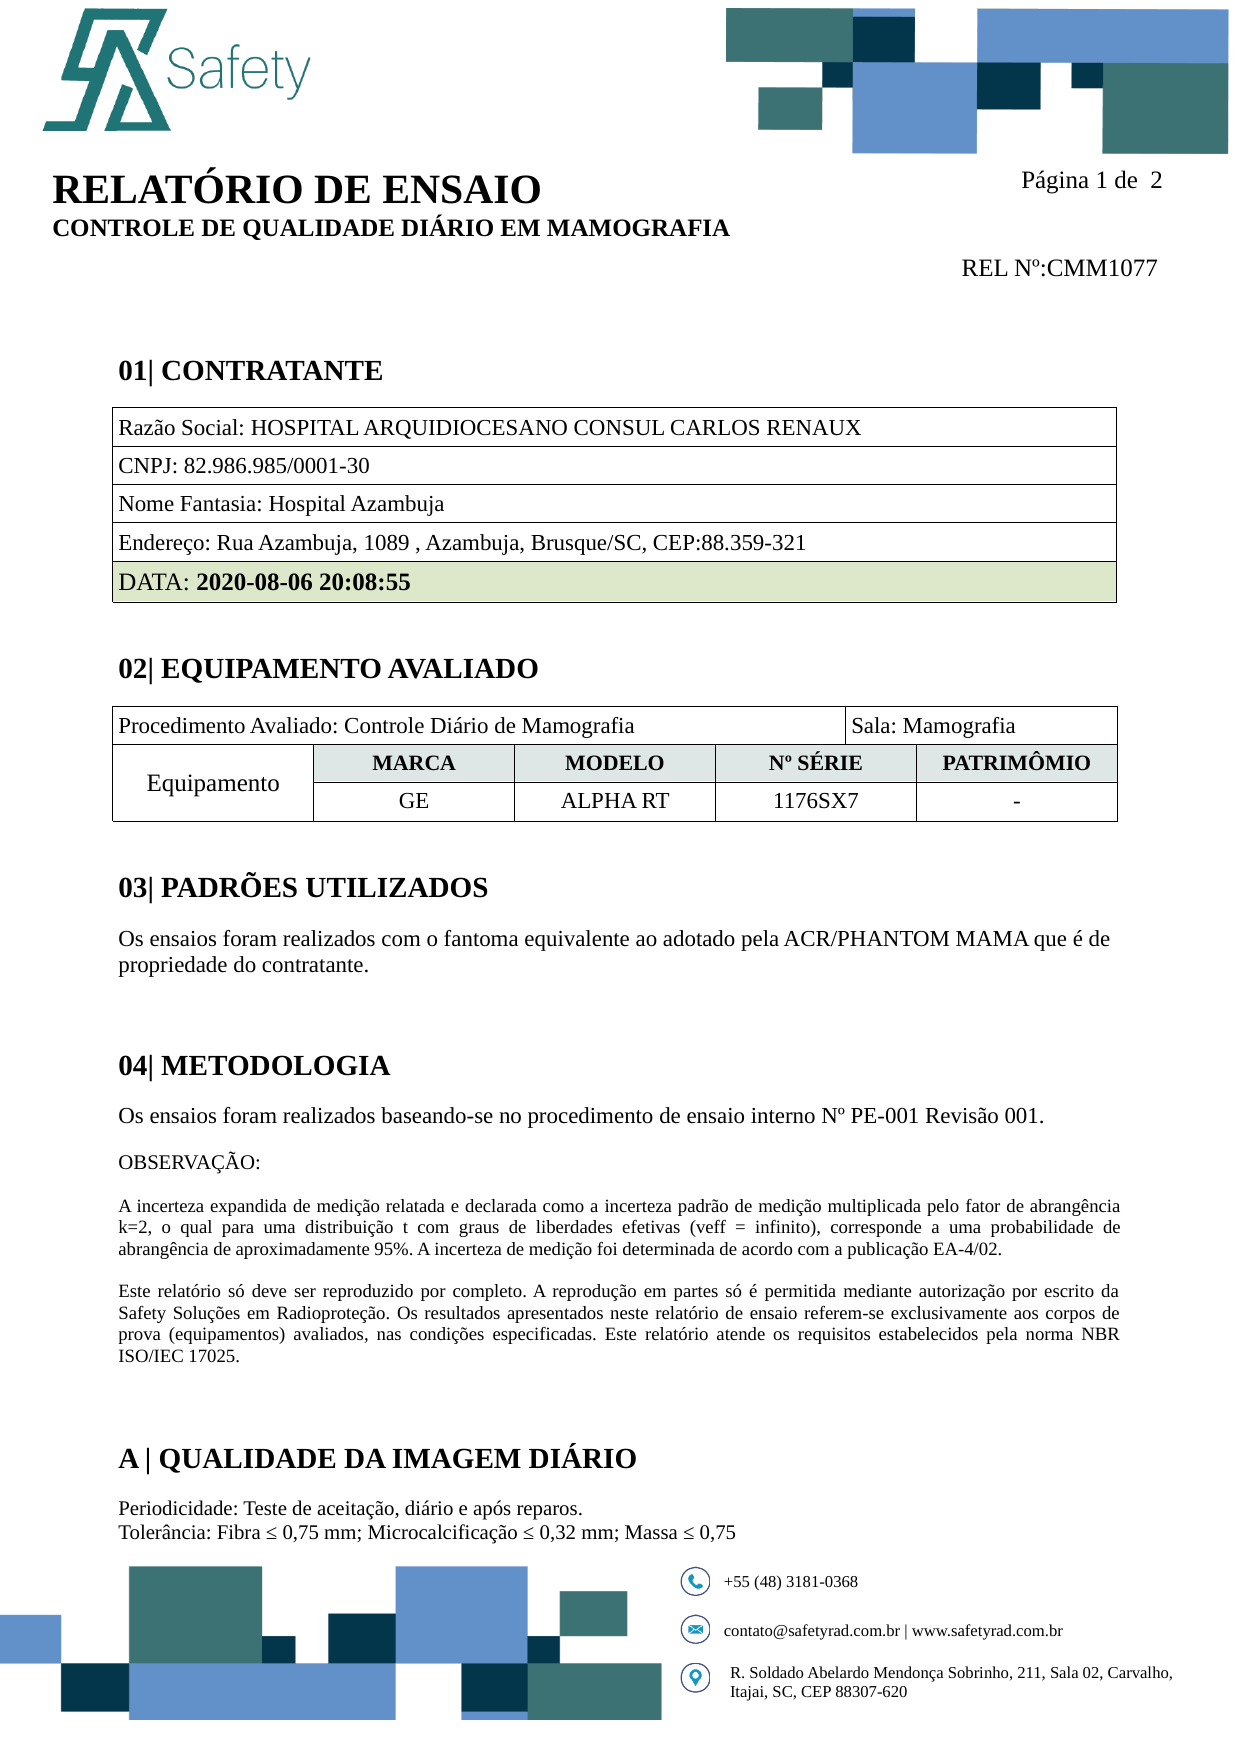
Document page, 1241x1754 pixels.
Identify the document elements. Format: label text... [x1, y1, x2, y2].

table_cell MODELO [515, 745, 715, 781]
table_cell GE [314, 783, 514, 821]
text Periodicidade: Teste de aceitação, diário e após reparos. [118, 1496, 1122, 1520]
text 04| METODOLOGIA [118, 1048, 1122, 1082]
table_cell Nome Fantasia: Hospital Azambuja [113, 485, 1116, 522]
picture [680, 1614, 710, 1644]
text Os ensaios foram realizados com o fantoma equivalente ao adotado pela ACR/PHANTOM MAMA que é de propriedade do contratante. [118, 925, 1122, 978]
table_header Razão Social: HOSPITAL ARQUIDIOCESANO CONSUL CARLOS RENAUX [113, 408, 1116, 446]
text 02| EQUIPAMENTO AVALIADO [118, 651, 1122, 685]
text Este relatório só deve ser reproduzido por completo. A reprodução em partes só é permitida mediante autorização por escrito da Safety Soluções em Radioproteção. Os resultados apresentados neste relatório de ensaio referem-se exclusivamente aos corpos de prova (equipamentos) avaliados, nas condições especificadas. Este relatório atende os requisitos estabelecidos pela norma NBR ISO/IEC 17025. [118, 1280, 1122, 1366]
picture [680, 1663, 710, 1693]
text A incerteza expandida de medição relatada e declarada como a incerteza padrão de medição multiplicada pelo fator de abrangência k=2, o qual para uma distribuição t com graus de liberdades efetivas (veff = infinito), corresponde a uma probabilidade de abrangência de aproximadamente 95%. A incerteza de medição foi determinada de acordo com a publicação EA-4/02. [118, 1194, 1122, 1259]
picture [42, 8, 311, 131]
table_cell Endereço: Rua Azambuja, 1089 , Azambuja, Brusque/SC, CEP:88.359-321 [113, 523, 1116, 561]
text 01| CONTRATANTE [118, 353, 1122, 386]
picture [0, 1566, 662, 1720]
table_cell ALPHA RT [515, 783, 715, 821]
text 03| PADRÕES UTILIZADOS [118, 871, 1122, 904]
picture [725, 8, 1229, 154]
table_header Sala: Mamografia [846, 707, 1117, 744]
text OBSERVAÇÃO: [118, 1150, 1122, 1174]
table_cell Equipamento [113, 745, 313, 821]
table_cell Nº SÉRIE [716, 745, 916, 781]
text Tolerância: Fibra ≤ 0,75 mm; Microcalcificação ≤ 0,32 mm; Massa ≤ 0,75 [118, 1520, 1122, 1544]
table_cell CNPJ: 82.986.985/0001-30 [113, 447, 1116, 484]
text Os ensaios foram realizados baseando-se no procedimento de ensaio interno Nº PE-001 Revisão 001. [118, 1102, 1122, 1129]
table_cell 1176SX7 [716, 783, 916, 821]
table_header Procedimento Avaliado: Controle Diário de Mamografia [113, 707, 845, 744]
text A | QUALIDADE DA IMAGEM DIÁRIO [118, 1442, 1122, 1475]
table_cell PATRIMÔMIO [917, 745, 1117, 781]
table_cell - [917, 783, 1117, 821]
picture [680, 1566, 710, 1596]
table_cell DATA: 2020-08-06 20:08:55 [113, 562, 1116, 601]
table_cell MARCA [314, 745, 514, 781]
